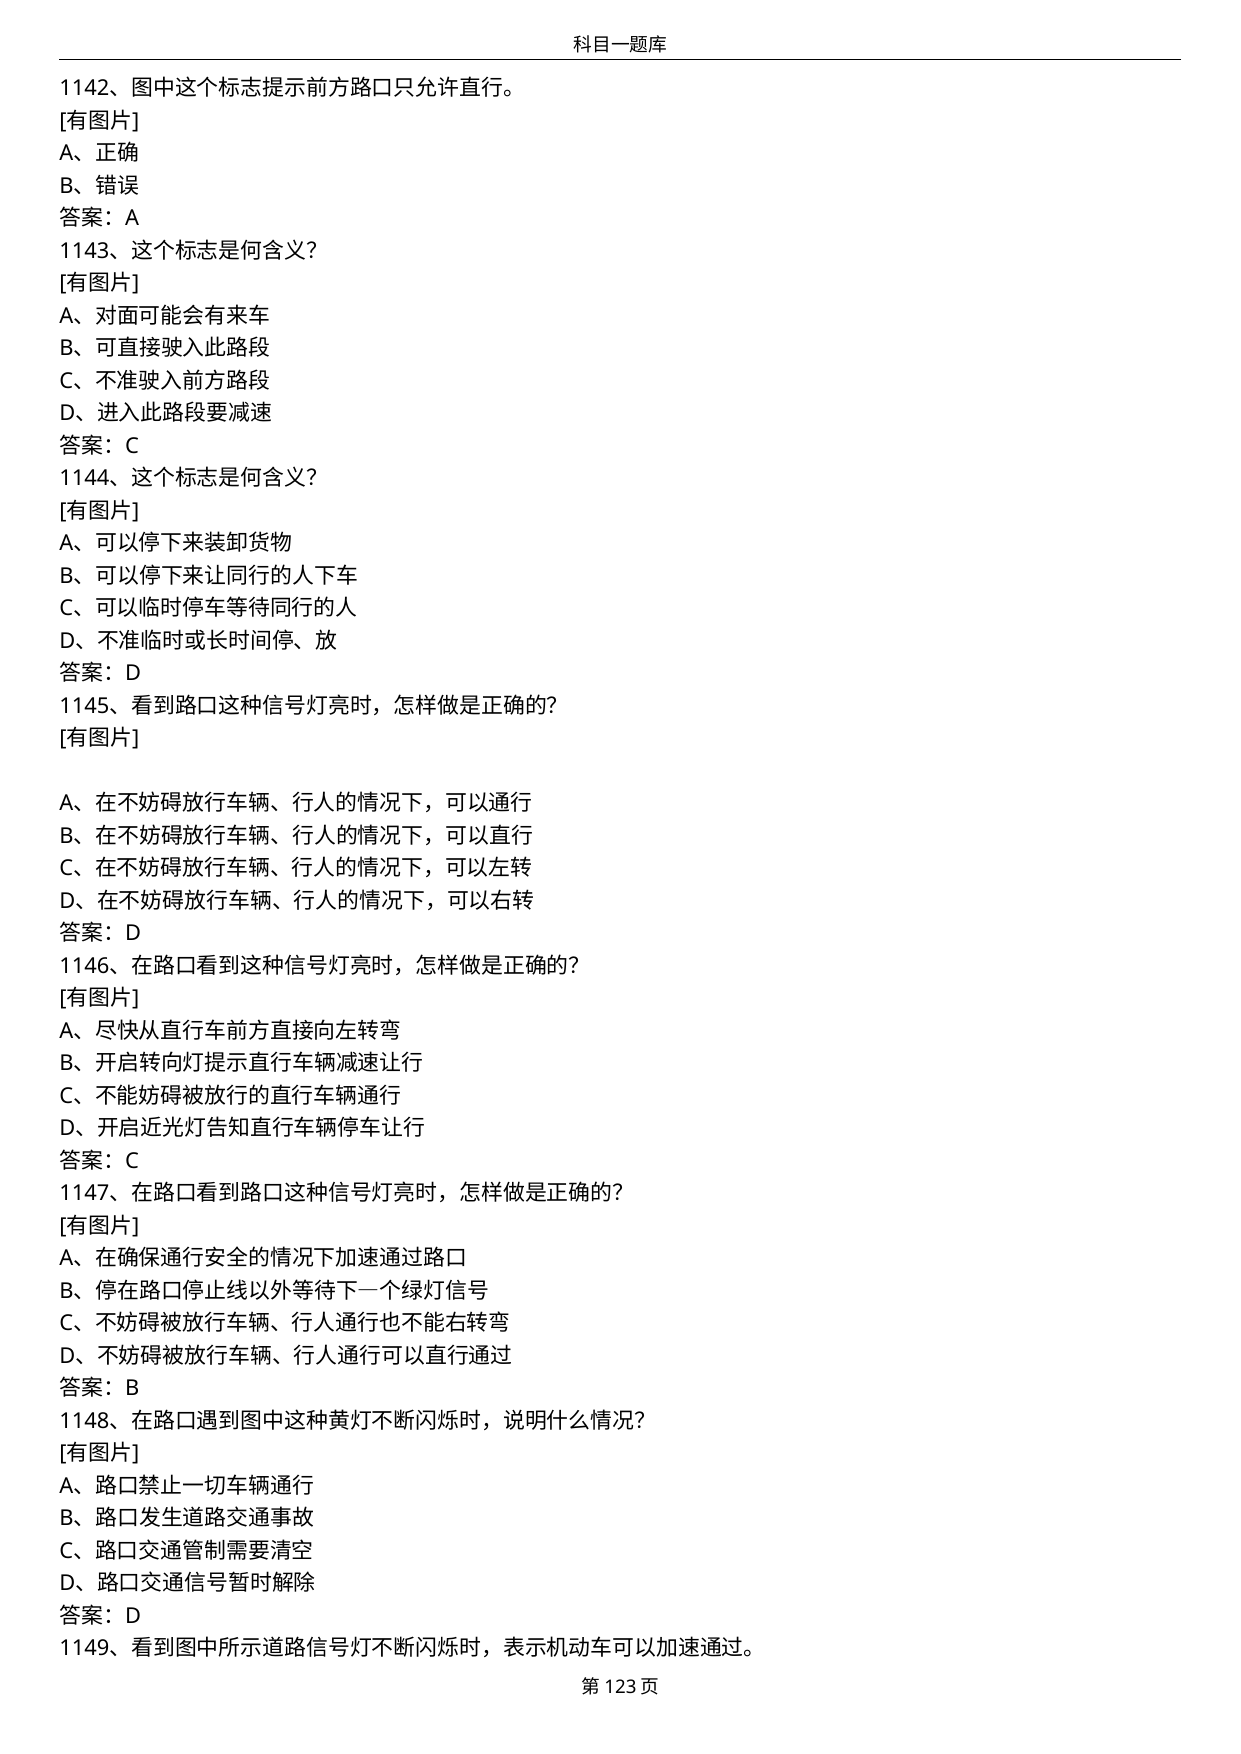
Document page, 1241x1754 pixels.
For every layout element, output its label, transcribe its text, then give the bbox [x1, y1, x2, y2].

text C、在不妨碍放行车辆、行人的情况下，可以左转 [59, 850, 1181, 882]
text 1144、这个标志是何含义？ [59, 460, 1181, 492]
text [有图片] [59, 980, 1181, 1012]
text [有图片] [59, 1207, 1181, 1240]
text 1149、看到图中所示道路信号灯不断闪烁时，表示机动车可以加速通过。 [59, 1630, 1181, 1662]
text A、在不妨碍放行车辆、行人的情况下，可以通行 [59, 785, 1181, 817]
text [有图片] [59, 102, 1181, 135]
text 答案：D [59, 1597, 1181, 1630]
text B、开启转向灯提示直行车辆减速让行 [59, 1045, 1181, 1077]
text A、尽快从直行车前方直接向左转弯 [59, 1012, 1181, 1045]
text D、路口交通信号暂时解除 [59, 1565, 1181, 1597]
text 1148、在路口遇到图中这种黄灯不断闪烁时，说明什么情况？ [59, 1402, 1181, 1435]
text 1147、在路口看到路口这种信号灯亮时，怎样做是正确的？ [59, 1175, 1181, 1207]
text 答案：B [59, 1370, 1181, 1402]
text C、不能妨碍被放行的直行车辆通行 [59, 1077, 1181, 1110]
text 答案：A [59, 200, 1181, 232]
text 答案：D [59, 915, 1181, 947]
text B、停在路口停止线以外等待下—个绿灯信号 [59, 1272, 1181, 1305]
text C、路口交通管制需要清空 [59, 1532, 1181, 1565]
text C、可以临时停车等待同行的人 [59, 590, 1181, 622]
text A、在确保通行安全的情况下加速通过路口 [59, 1240, 1181, 1272]
text [有图片] [59, 265, 1181, 297]
text D、不准临时或长时间停、放 [59, 622, 1181, 655]
text C、不准驶入前方路段 [59, 362, 1181, 395]
text 答案：C [59, 1142, 1181, 1175]
text 答案：D [59, 655, 1181, 687]
text D、开启近光灯告知直行车辆停车让行 [59, 1110, 1181, 1142]
text B、错误 [59, 167, 1181, 200]
text [有图片] [59, 492, 1181, 525]
text A、路口禁止一切车辆通行 [59, 1467, 1181, 1500]
text 1146、在路口看到这种信号灯亮时，怎样做是正确的？ [59, 947, 1181, 980]
text D、不妨碍被放行车辆、行人通行可以直行通过 [59, 1337, 1181, 1370]
text [有图片] [59, 720, 1181, 752]
text A、正确 [59, 135, 1181, 167]
text B、可直接驶入此路段 [59, 330, 1181, 362]
text B、在不妨碍放行车辆、行人的情况下，可以直行 [59, 817, 1181, 850]
text [有图片] [59, 1435, 1181, 1467]
text 1143、这个标志是何含义？ [59, 232, 1181, 265]
text B、可以停下来让同行的人下车 [59, 557, 1181, 590]
text D、在不妨碍放行车辆、行人的情况下，可以右转 [59, 882, 1181, 915]
text C、不妨碍被放行车辆、行人通行也不能右转弯 [59, 1305, 1181, 1337]
text 1145、看到路口这种信号灯亮时，怎样做是正确的？ [59, 687, 1181, 720]
text A、对面可能会有来车 [59, 297, 1181, 330]
text A、可以停下来装卸货物 [59, 525, 1181, 557]
text 1142、图中这个标志提示前方路口只允许直行。 [59, 70, 1181, 102]
text 答案：C [59, 427, 1181, 460]
text D、进入此路段要减速 [59, 395, 1181, 427]
text B、路口发生道路交通事故 [59, 1500, 1181, 1532]
